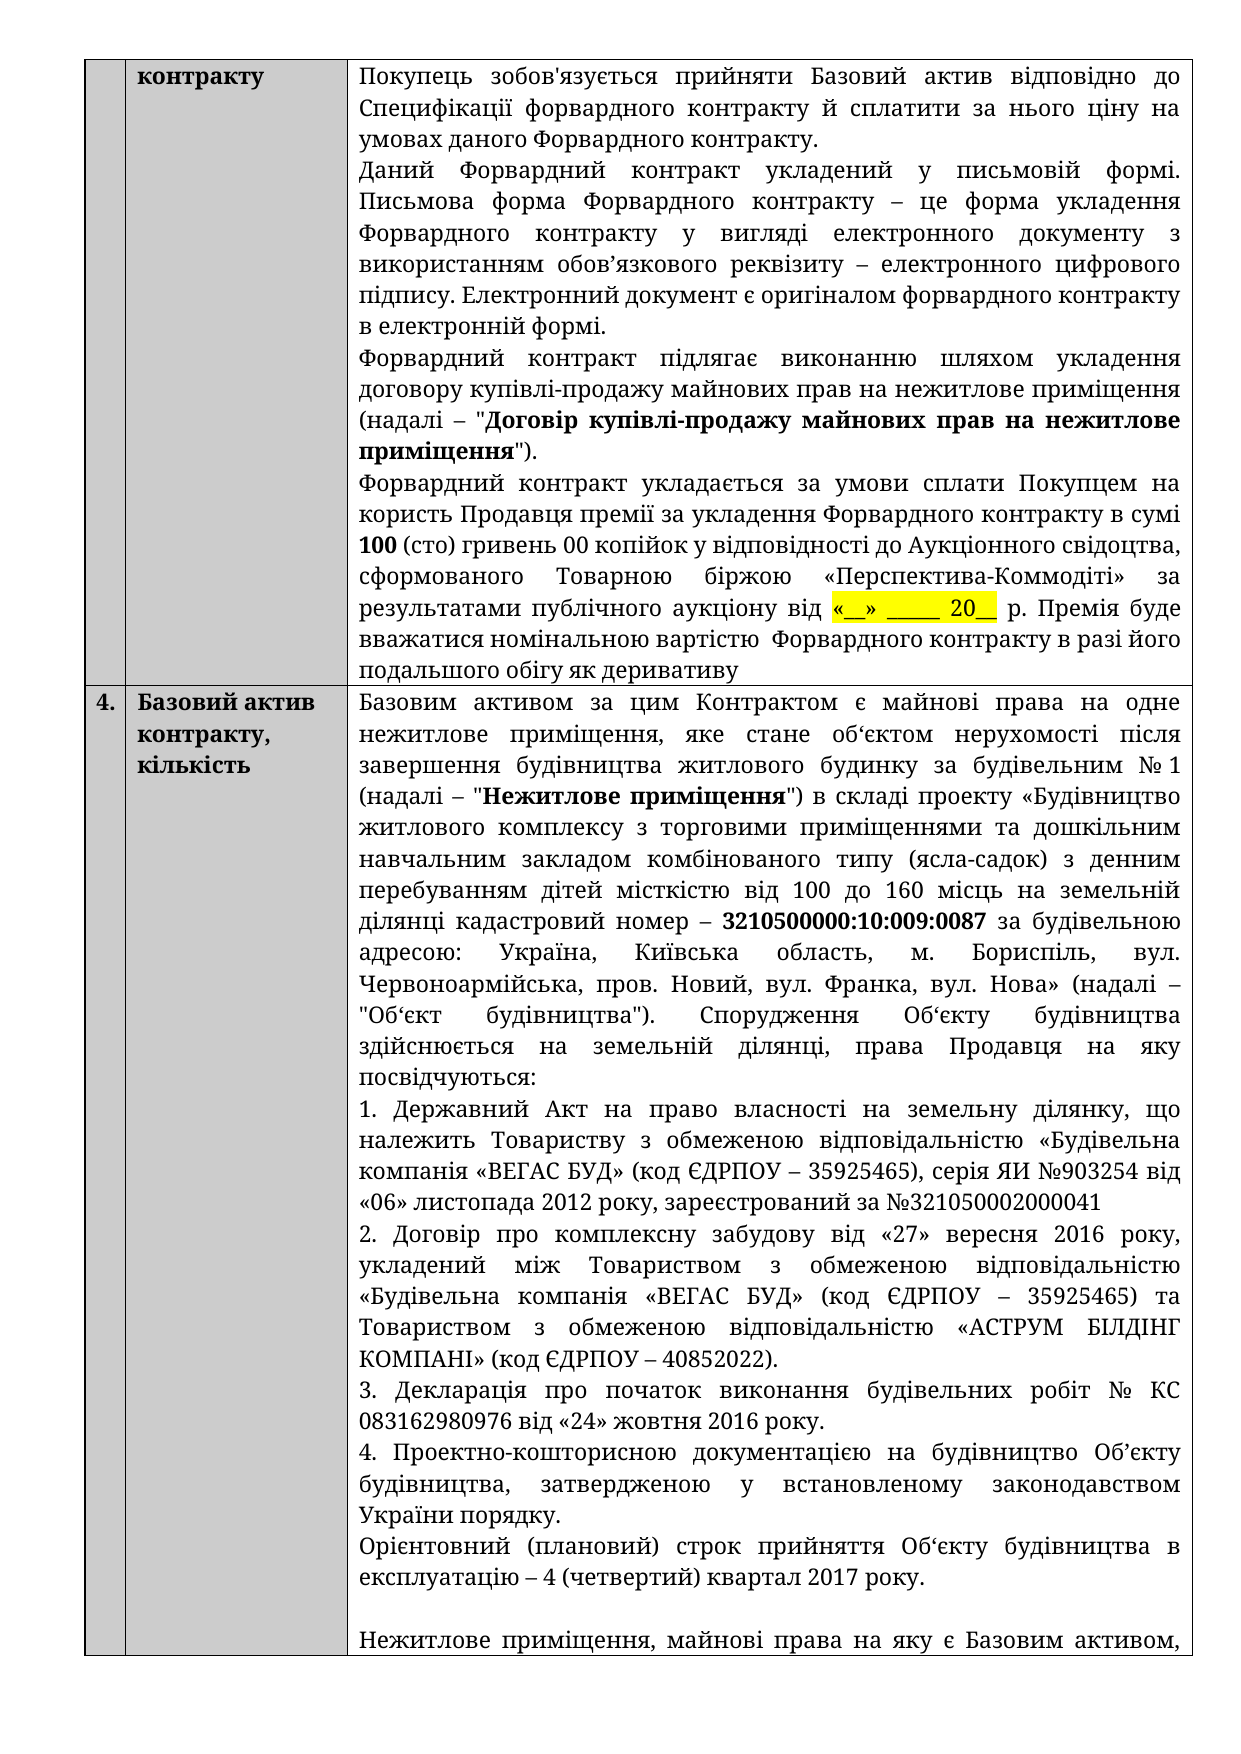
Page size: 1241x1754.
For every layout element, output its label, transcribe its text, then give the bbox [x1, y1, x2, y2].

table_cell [126, 686, 347, 1655]
table_cell [86, 60, 125, 685]
table_cell Предмет контракту [126, 60, 347, 685]
table_cell [86, 686, 125, 1655]
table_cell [348, 686, 1192, 1655]
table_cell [348, 60, 1192, 685]
